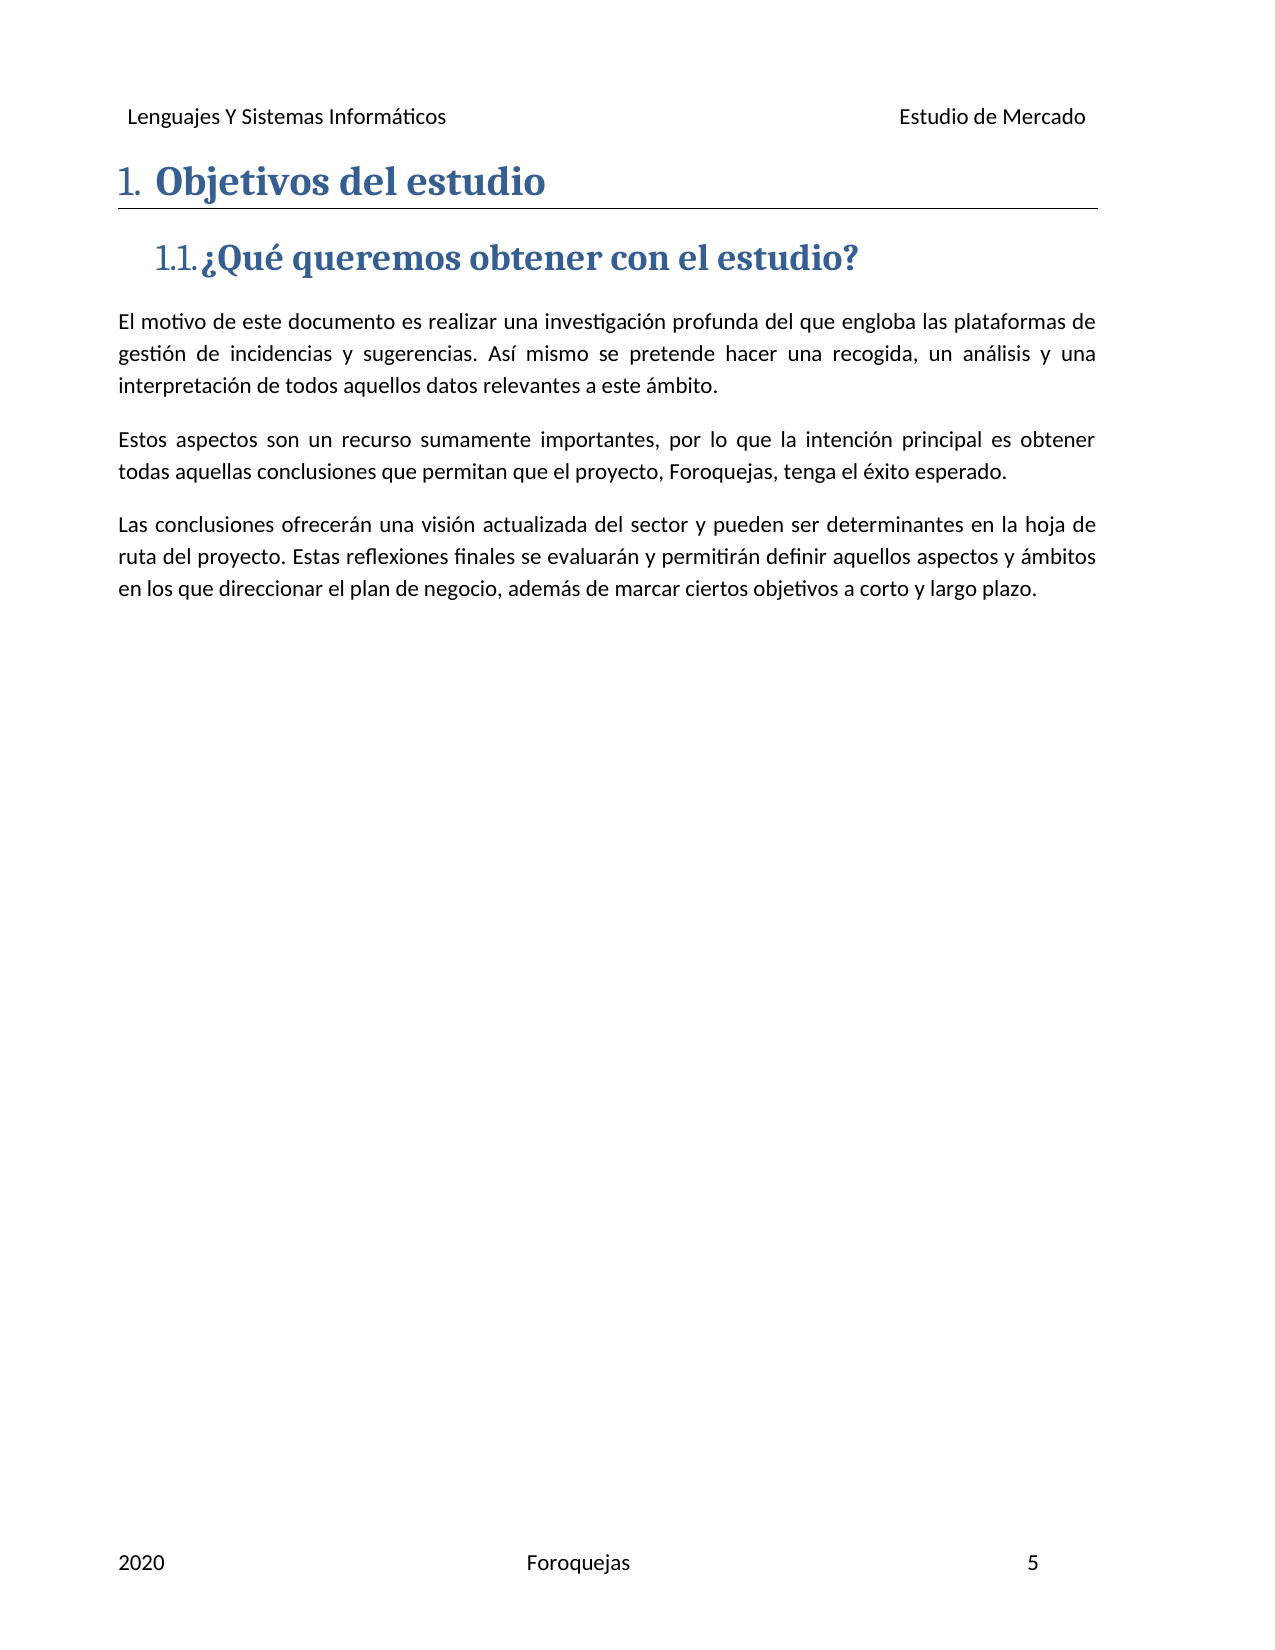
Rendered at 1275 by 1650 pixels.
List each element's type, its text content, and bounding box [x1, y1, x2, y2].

list ¿Qué queremos obtener con el estudio? [156, 237, 1098, 280]
text El motivo de este documento es realizar una investigación profunda del que engloba las plataformas de gestión de incidencias y sugerencias. Así mismo se pretende hacer una recogida, un análisis y una interpretación de todos aquellos datos relevantes a este ámbito. [118, 307, 1098, 400]
list Objetivos del estudio [118, 158, 1098, 208]
text Estos aspectos son un recurso sumamente importantes, por lo que la intención principal es obtener todas aquellas conclusiones que permitan que el proyecto, Foroquejas, tenga el éxito esperado. [118, 425, 1098, 485]
text Las conclusiones ofrecerán una visión actualizada del sector y pueden ser determinantes en la hoja de ruta del proyecto. Estas reflexiones finales se evaluarán y permitirán definir aquellos aspectos y ámbitos en los que direccionar el plan de negocio, además de marcar ciertos objetivos a corto y largo plazo. [118, 510, 1098, 602]
